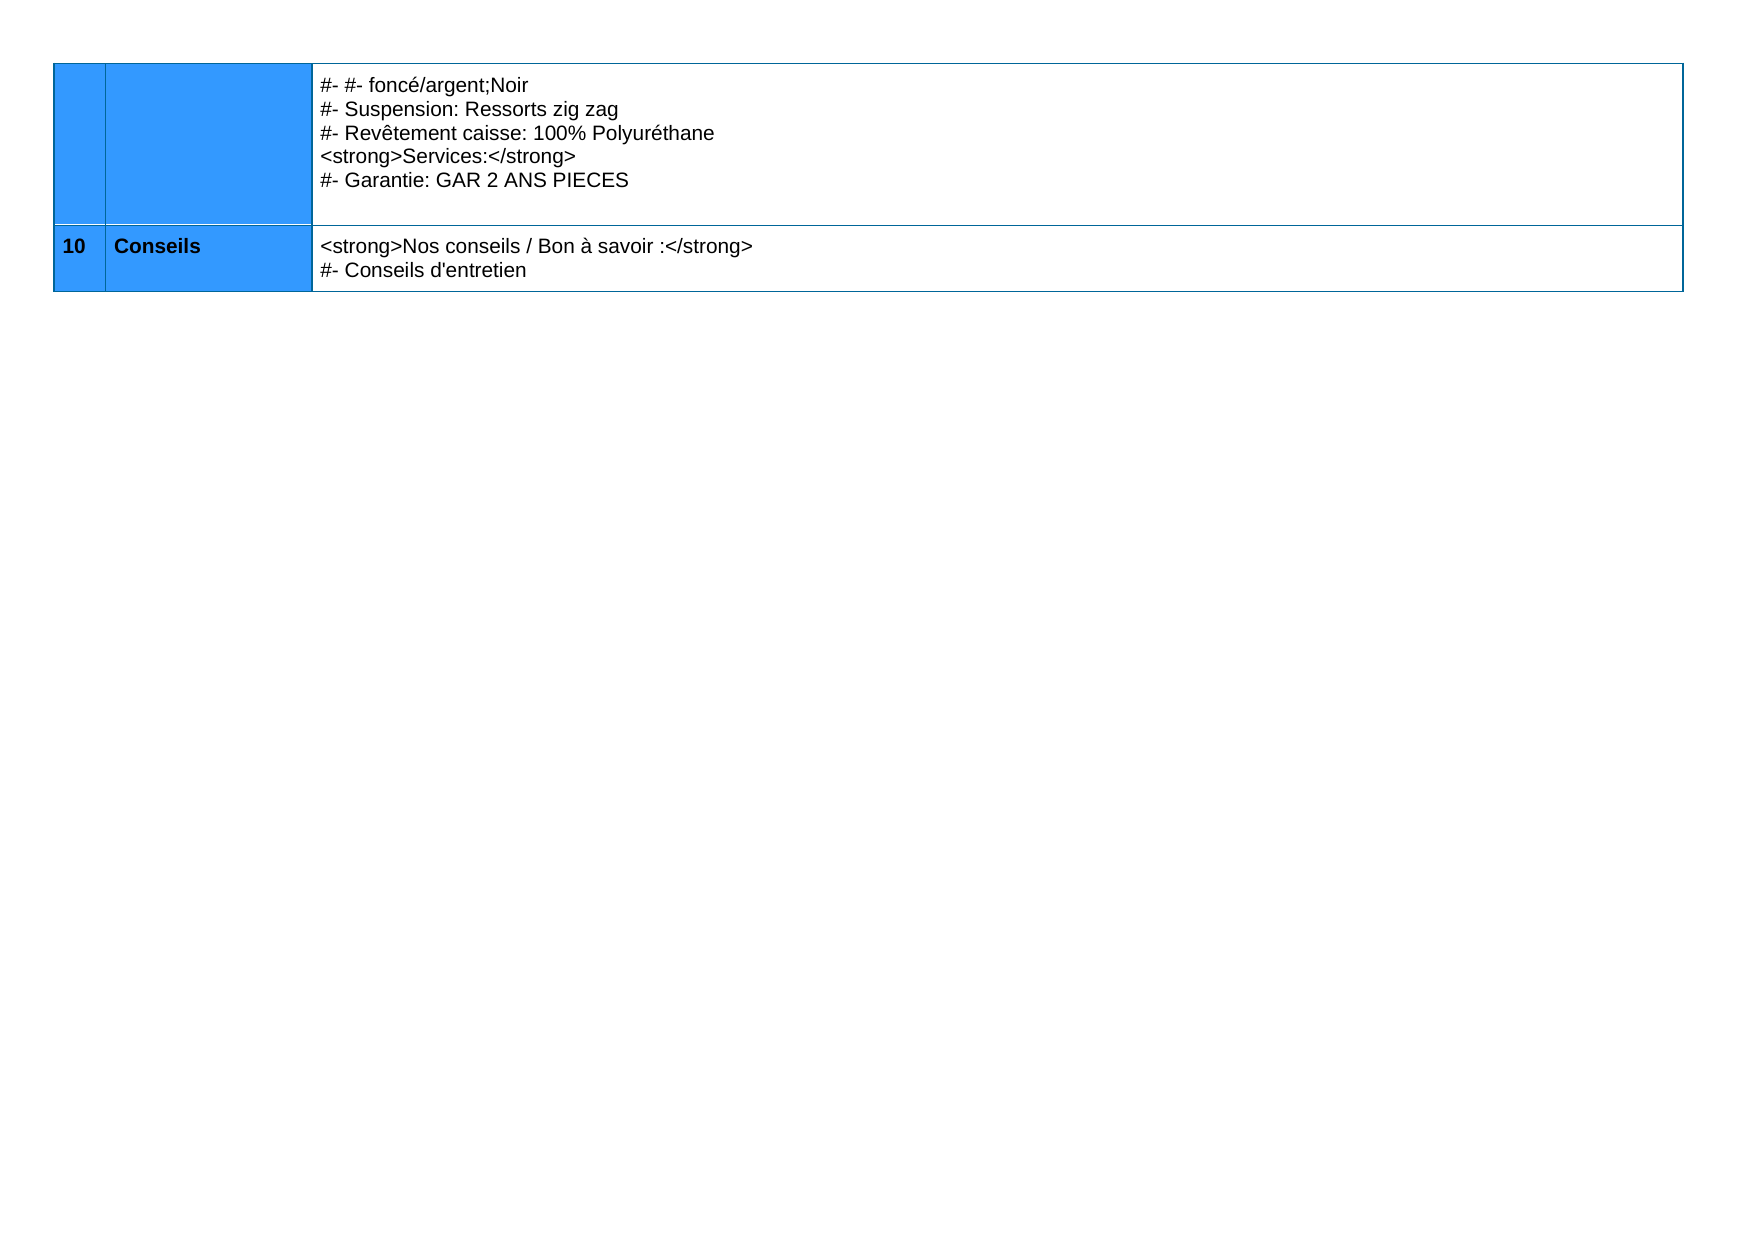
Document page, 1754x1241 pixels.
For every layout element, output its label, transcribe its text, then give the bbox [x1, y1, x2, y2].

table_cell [313, 64, 1682, 224]
table_cell <strong>Nos conseils / Bon à savoir :</strong> #- Conseils d'entretien [313, 226, 1682, 291]
table_cell 10 [55, 226, 105, 291]
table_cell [106, 64, 311, 224]
table_cell Conseils [106, 226, 311, 291]
table_cell 9 [55, 64, 105, 224]
